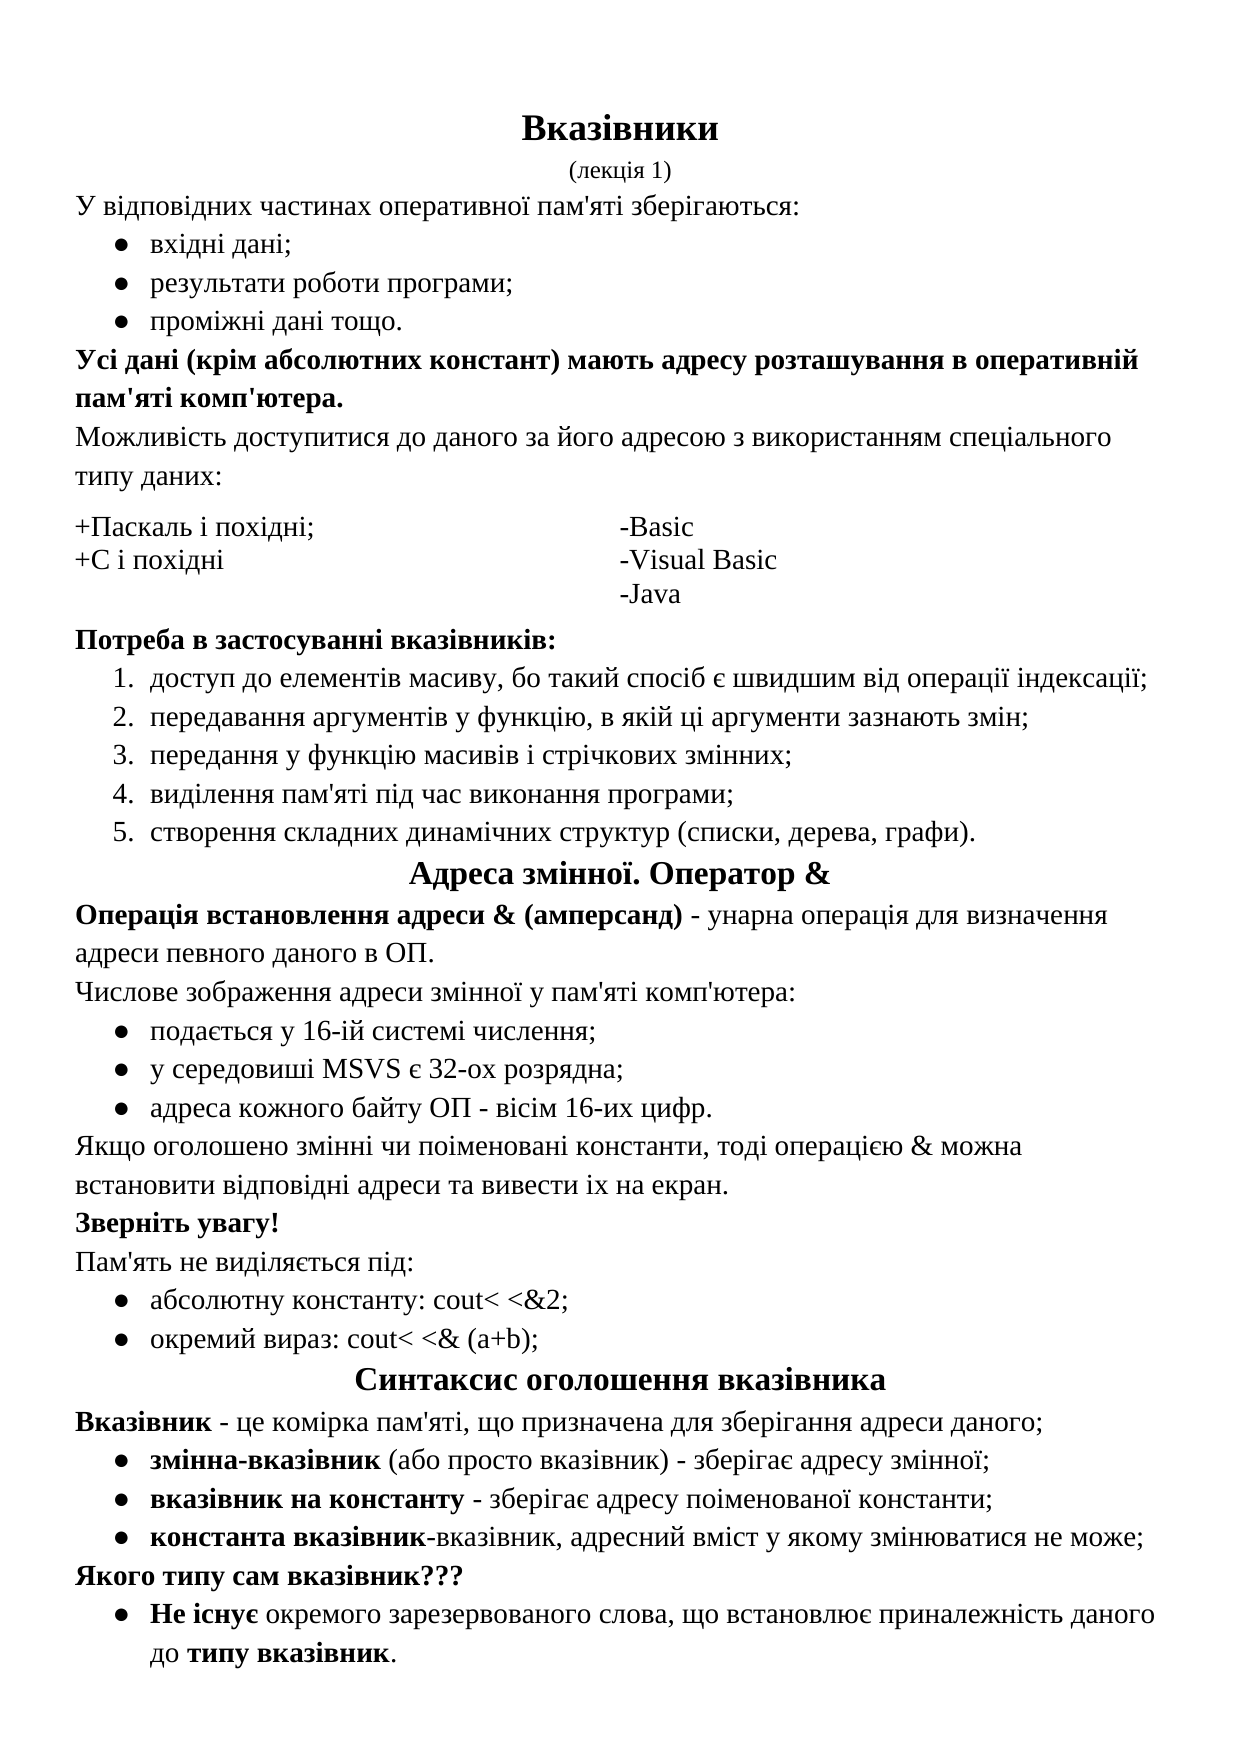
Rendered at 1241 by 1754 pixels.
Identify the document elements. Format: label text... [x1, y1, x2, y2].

list передавання аргументів у функцію, в якій ці аргументи зазнають змін; [112, 699, 1165, 732]
list Нe iснує окремого зарезервованого слова, що встановлює приналежність даного до типу вказівник. [112, 1596, 1165, 1668]
text Вказівники [75, 105, 1165, 148]
text Можливість доступитися до даного за його адресою з використанням спеціального типу даних: [75, 419, 1165, 491]
list абсолютну константу: сout< <&2; [112, 1282, 1165, 1316]
text Синтаксис оголошення вказівника [75, 1359, 1165, 1398]
table_header -Basic -Visual Basic -Java [610, 498, 1153, 620]
text Якщо оголошено змінні чи поіменовані константи, тоді операцією & можна встановити відповідні адреси та вивести іх на екран. [75, 1128, 1165, 1200]
table_header +Паскаль і похідні; +С і похідні [65, 498, 608, 620]
list константа вказівник-вказівник, адресний вміст у якому змінюватися не може; [112, 1519, 1165, 1553]
text Адреса змінної. Оператор & [75, 853, 1165, 891]
list вхідні дані; [112, 226, 1165, 260]
text Числове зображення адреси змінної у пам'яті комп'ютера: [75, 974, 1165, 1008]
text Пам'ять не виділяється під: [75, 1244, 1165, 1277]
text Якого типу сам вказівник??? [75, 1558, 1165, 1591]
list адреса кожного байту ОП - вісім 16-их цифр. [112, 1090, 1165, 1123]
list подається у 16-ій системі числення; [112, 1013, 1165, 1046]
list результати роботи програми; [112, 265, 1165, 298]
text (лекція 1) [75, 155, 1165, 183]
text Потреба в застосуванні вказівників: [75, 622, 1165, 655]
list у середовиші MSVS є 32-ох розрядна; [112, 1051, 1165, 1085]
text Вказівник - це комірка пам'яті, що призначена для зберігання адреси даного; [75, 1404, 1165, 1437]
text У відповідних частинах оперативної пам'яті зберігаються: [75, 188, 1165, 221]
list передання у функцію масивів і стрічкових змінних; [112, 737, 1165, 771]
list створення складних динамічних структур (списки, дерева, графи). [112, 814, 1165, 848]
text Операція встановлення адреси & (амперсанд) - унарна операція для визначення адреси певного даного в ОП. [75, 897, 1165, 969]
list доступ до елементів масиву, бо такий спосіб є швидшим від операції індексації; [112, 660, 1165, 694]
text Усі дані (крім абсолютних констант) мають адресу розташування в оперативній пам'яті комп'ютера. [75, 342, 1165, 414]
list проміжні дані тощо. [112, 303, 1165, 337]
list окремий вираз: соut< <& (а+b); [112, 1321, 1165, 1354]
text Зверніть увагу! [75, 1205, 1165, 1239]
list змінна-вказівник (або просто вказівник) - зберігає адресу змінної; [112, 1442, 1165, 1476]
list вказівник на константу - зберігає адресу поіменованої константи; [112, 1481, 1165, 1514]
list виділення пам'яті під час виконання програми; [112, 776, 1165, 809]
